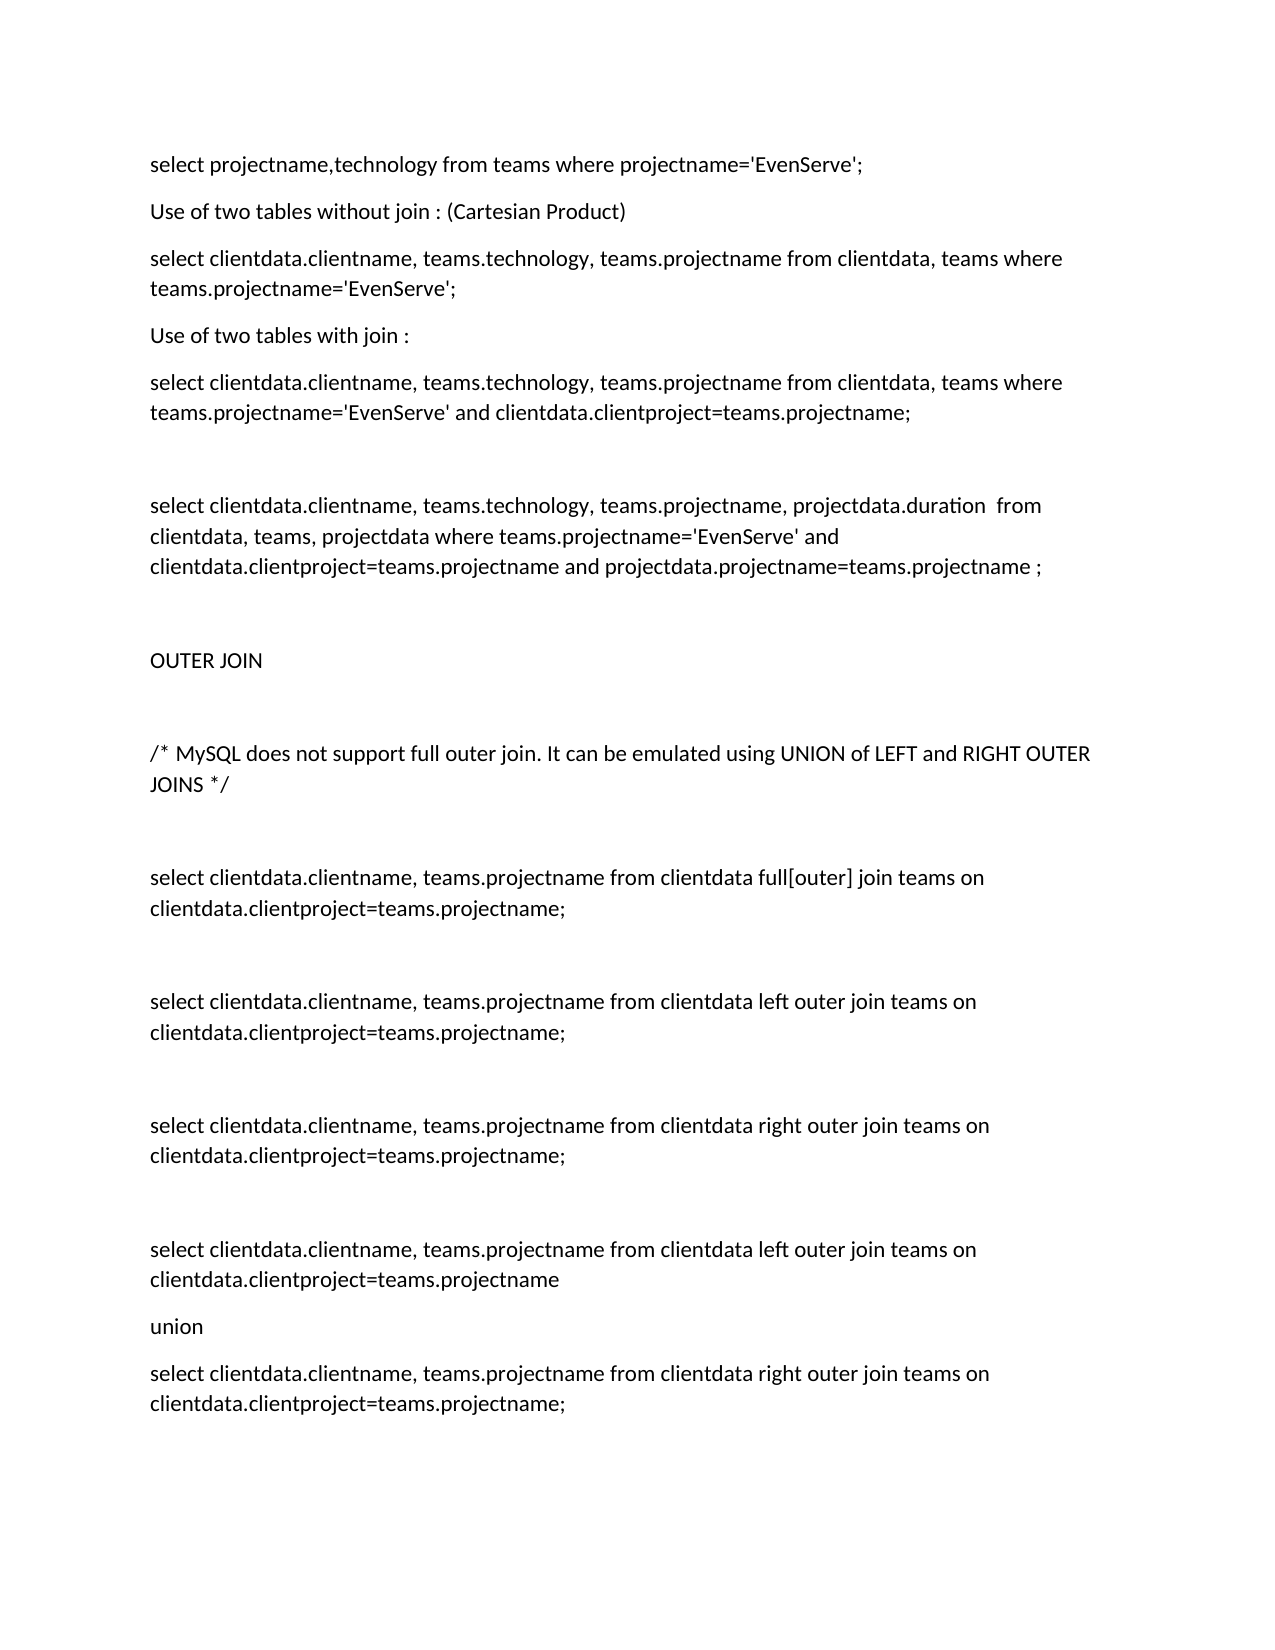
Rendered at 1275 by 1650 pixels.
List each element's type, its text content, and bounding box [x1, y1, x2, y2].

text select projectname,technology from teams where projectname='EvenServe'; [150, 150, 1125, 178]
text Use of two tables with join : [150, 321, 1125, 349]
text select clientdata.clientname, teams.projectname from clientdata full[outer] join teams on clientdata.clientproject=teams.projectname; [150, 863, 1125, 922]
text select clientdata.clientname, teams.projectname from clientdata left outer join teams on clientdata.clientproject=teams.projectname; [150, 987, 1125, 1046]
text select clientdata.clientname, teams.technology, teams.projectname from clientdata, teams where teams.projectname='EvenServe'; [150, 244, 1125, 302]
text select clientdata.clientname, teams.projectname from clientdata right outer join teams on clientdata.clientproject=teams.projectname; [150, 1359, 1125, 1418]
text union [150, 1312, 1125, 1341]
text Use of two tables without join : (Cartesian Product) [150, 197, 1125, 225]
text /* MySQL does not support full outer join. It can be emulated using UNION of LEFT and RIGHT OUTER JOINS */ [150, 739, 1125, 798]
text select clientdata.clientname, teams.technology, teams.projectname, projectdata.duration from clientdata, teams, projectdata where teams.projectname='EvenServe' and clientdata.clientproject=teams.projectname and projectdata.projectname=teams.projectname ; [150, 492, 1125, 580]
text OUTER JOIN [150, 646, 1125, 674]
text select clientdata.clientname, teams.projectname from clientdata left outer join teams on clientdata.clientproject=teams.projectname [150, 1235, 1125, 1294]
text select clientdata.clientname, teams.technology, teams.projectname from clientdata, teams where teams.projectname='EvenServe' and clientdata.clientproject=teams.projectname; [150, 368, 1125, 426]
text select clientdata.clientname, teams.projectname from clientdata right outer join teams on clientdata.clientproject=teams.projectname; [150, 1111, 1125, 1170]
